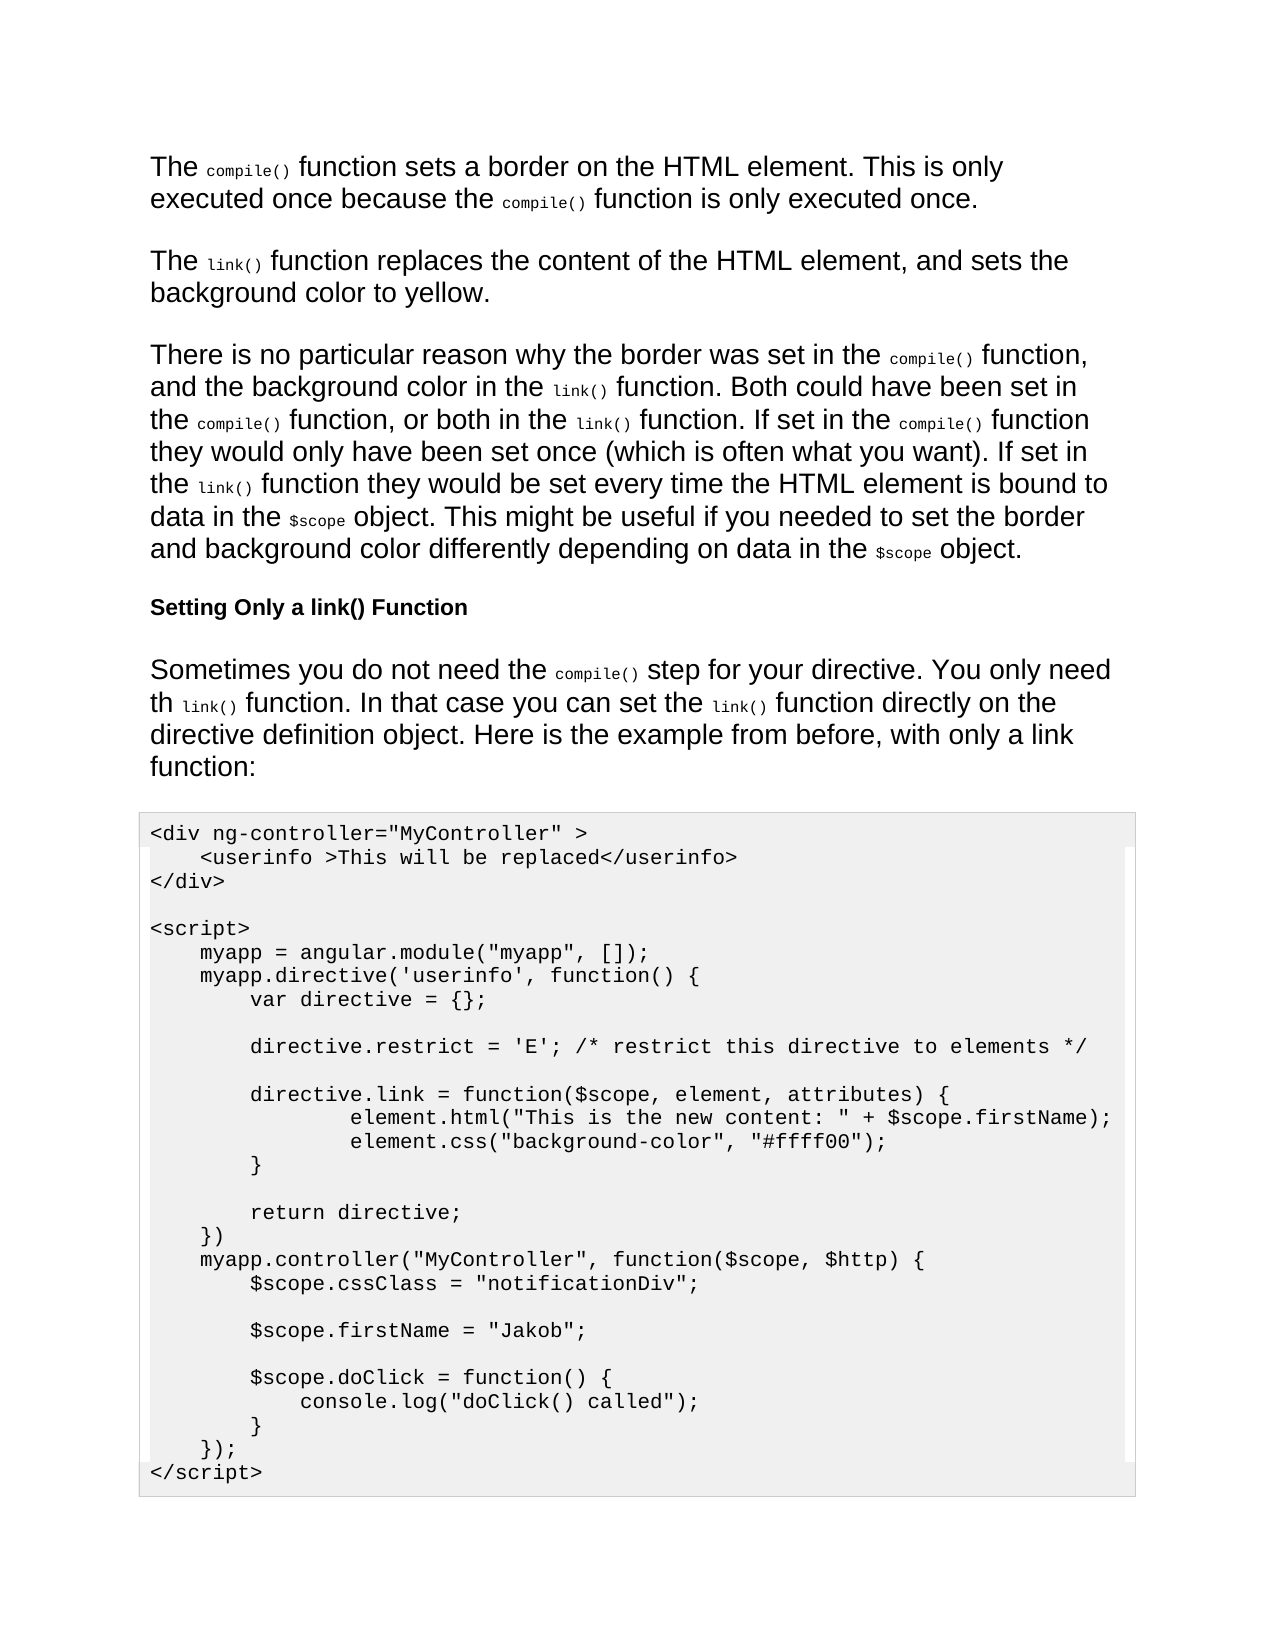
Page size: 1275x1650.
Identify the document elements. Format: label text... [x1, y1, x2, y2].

text $scope.doClick = function() { [150, 1367, 1125, 1391]
text The link() function replaces the content of the HTML element, and sets the background color to yellow. [150, 244, 1125, 309]
text Sometimes you do not need the compile() step for your directive. You only need th link() function. In that case you can set the link() function directly on the directive definition object. Here is the example from before, with only a link function: [150, 653, 1125, 783]
text The compile() function sets a border on the HTML element. This is only executed once because the compile() function is only executed once. [150, 150, 1125, 215]
text <div ng-controller="MyController" > [140, 813, 1135, 847]
text var directive = {}; [150, 989, 1125, 1013]
text </div> [150, 871, 1125, 894]
text $scope.cssClass = "notificationDiv"; [150, 1273, 1125, 1296]
text <userinfo >This will be replaced</userinfo> [150, 847, 1125, 871]
text </script> [140, 1450, 1135, 1496]
text directive.restrict = 'E'; /* restrict this directive to elements */ [150, 1036, 1125, 1060]
text There is no particular reason why the border was set in the compile() function, and the background color in the link() function. Both could have been set in the compile() function, or both in the link() function. If set in the compile() function they would only have been set once (which is often what you want). If set in the link() function they would be set every time the HTML element is bound to data in the $scope object. This might be useful if you needed to set the border and background color differently depending on data in the $scope object. [150, 338, 1125, 565]
text element.css("background-color", "#ffff00"); [150, 1131, 1125, 1154]
text directive.link = function($scope, element, attributes) { [150, 1083, 1125, 1107]
text myapp.directive('userinfo', function() { [150, 965, 1125, 989]
text <script> [150, 918, 1125, 942]
text myapp.controller("MyController", function($scope, $http) { [150, 1249, 1125, 1273]
text return directive; [150, 1202, 1125, 1225]
text } [150, 1154, 1125, 1178]
text $scope.firstName = "Jakob"; [150, 1320, 1125, 1344]
text element.html("This is the new content: " + $scope.firstName); [150, 1107, 1125, 1131]
text }) [150, 1225, 1125, 1249]
text } [150, 1414, 1125, 1438]
text myapp = angular.module("myapp", []); [150, 942, 1125, 965]
subtitle Setting Only a link() Function [150, 594, 1125, 620]
text console.log("doClick() called"); [150, 1391, 1125, 1414]
